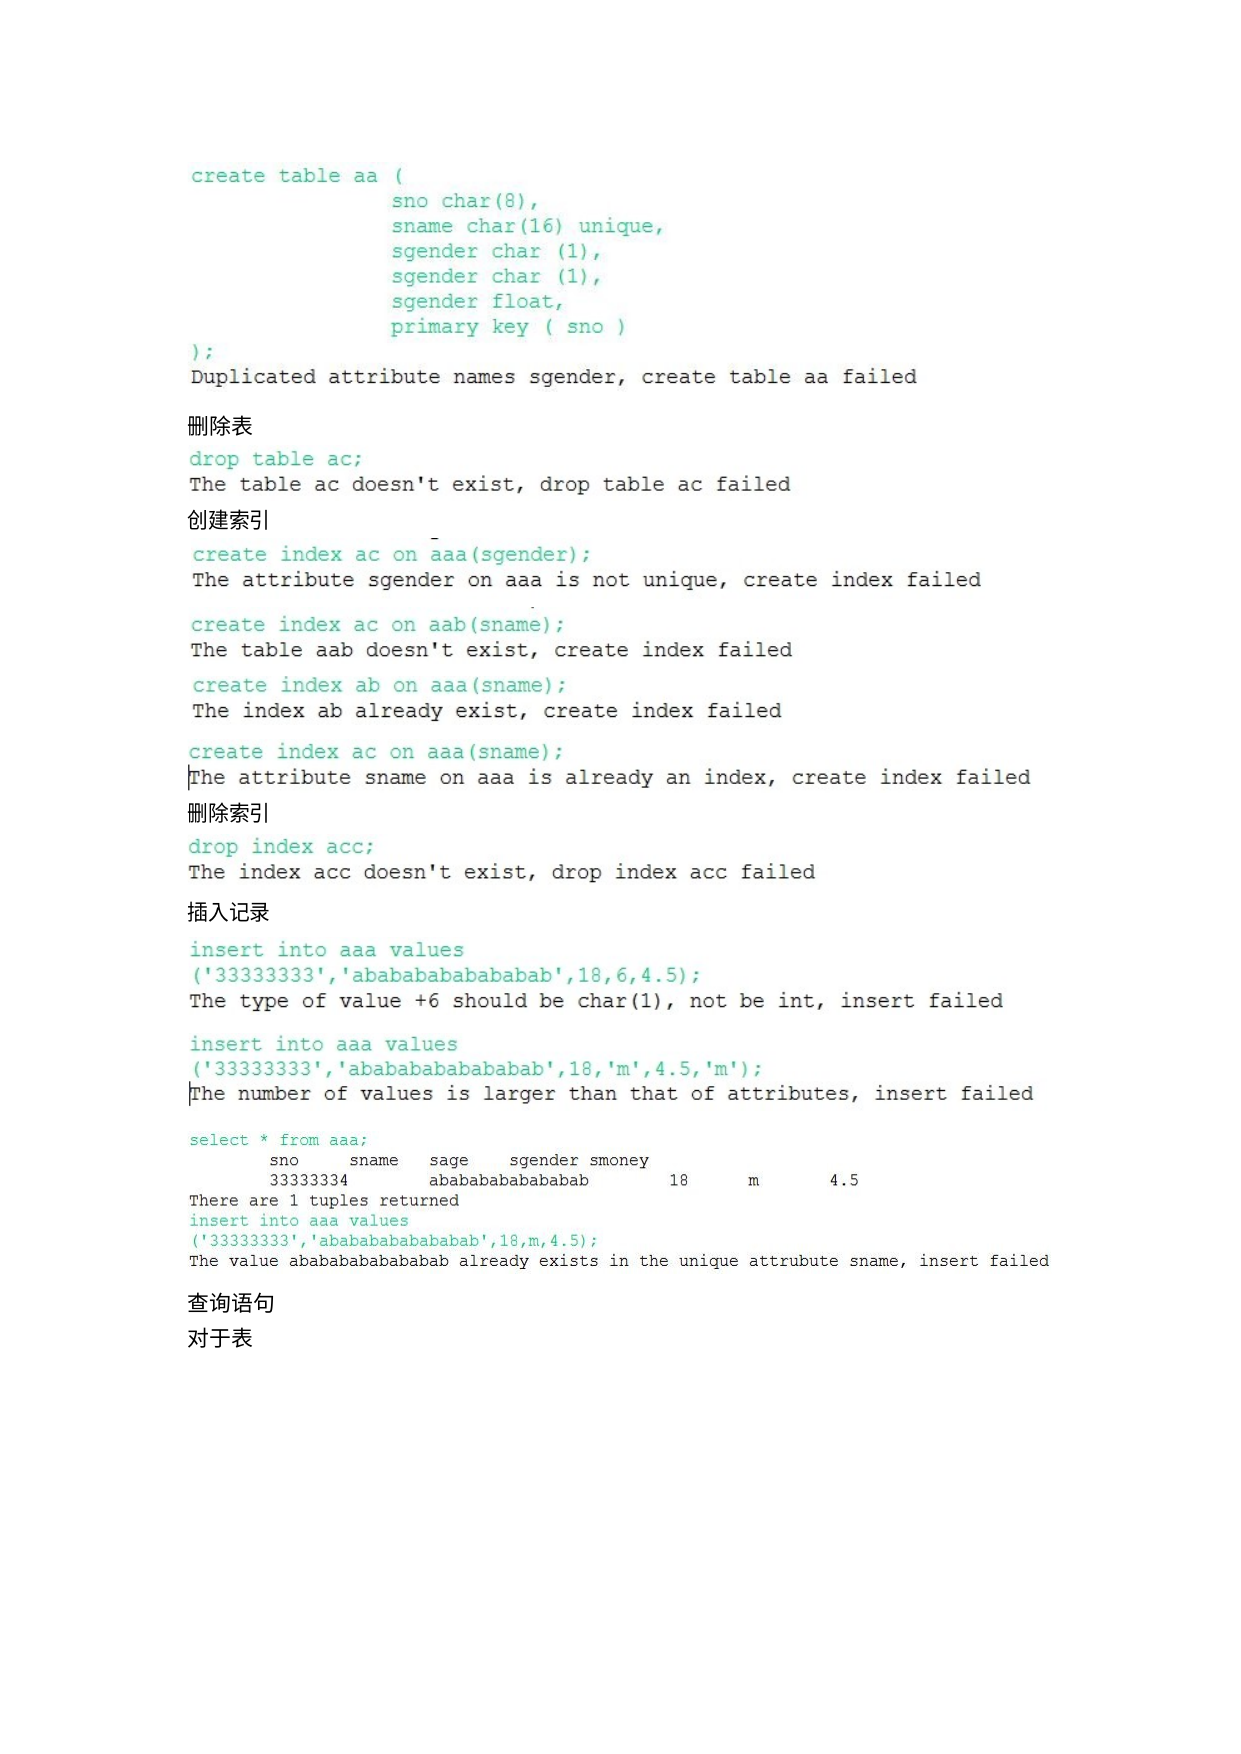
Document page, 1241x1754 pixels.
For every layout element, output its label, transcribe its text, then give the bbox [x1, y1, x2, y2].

picture [187, 739, 1033, 793]
text 插入记录 [187, 897, 1103, 927]
text 查询语句对于表 [187, 1274, 275, 1352]
picture [187, 1131, 1052, 1274]
picture [187, 834, 828, 890]
picture [191, 676, 788, 725]
text 删除表 [187, 411, 1103, 441]
picture [187, 162, 928, 392]
picture [188, 937, 1008, 1015]
picture [188, 445, 808, 501]
picture [188, 607, 805, 664]
picture [188, 1033, 1048, 1111]
picture [191, 538, 986, 599]
